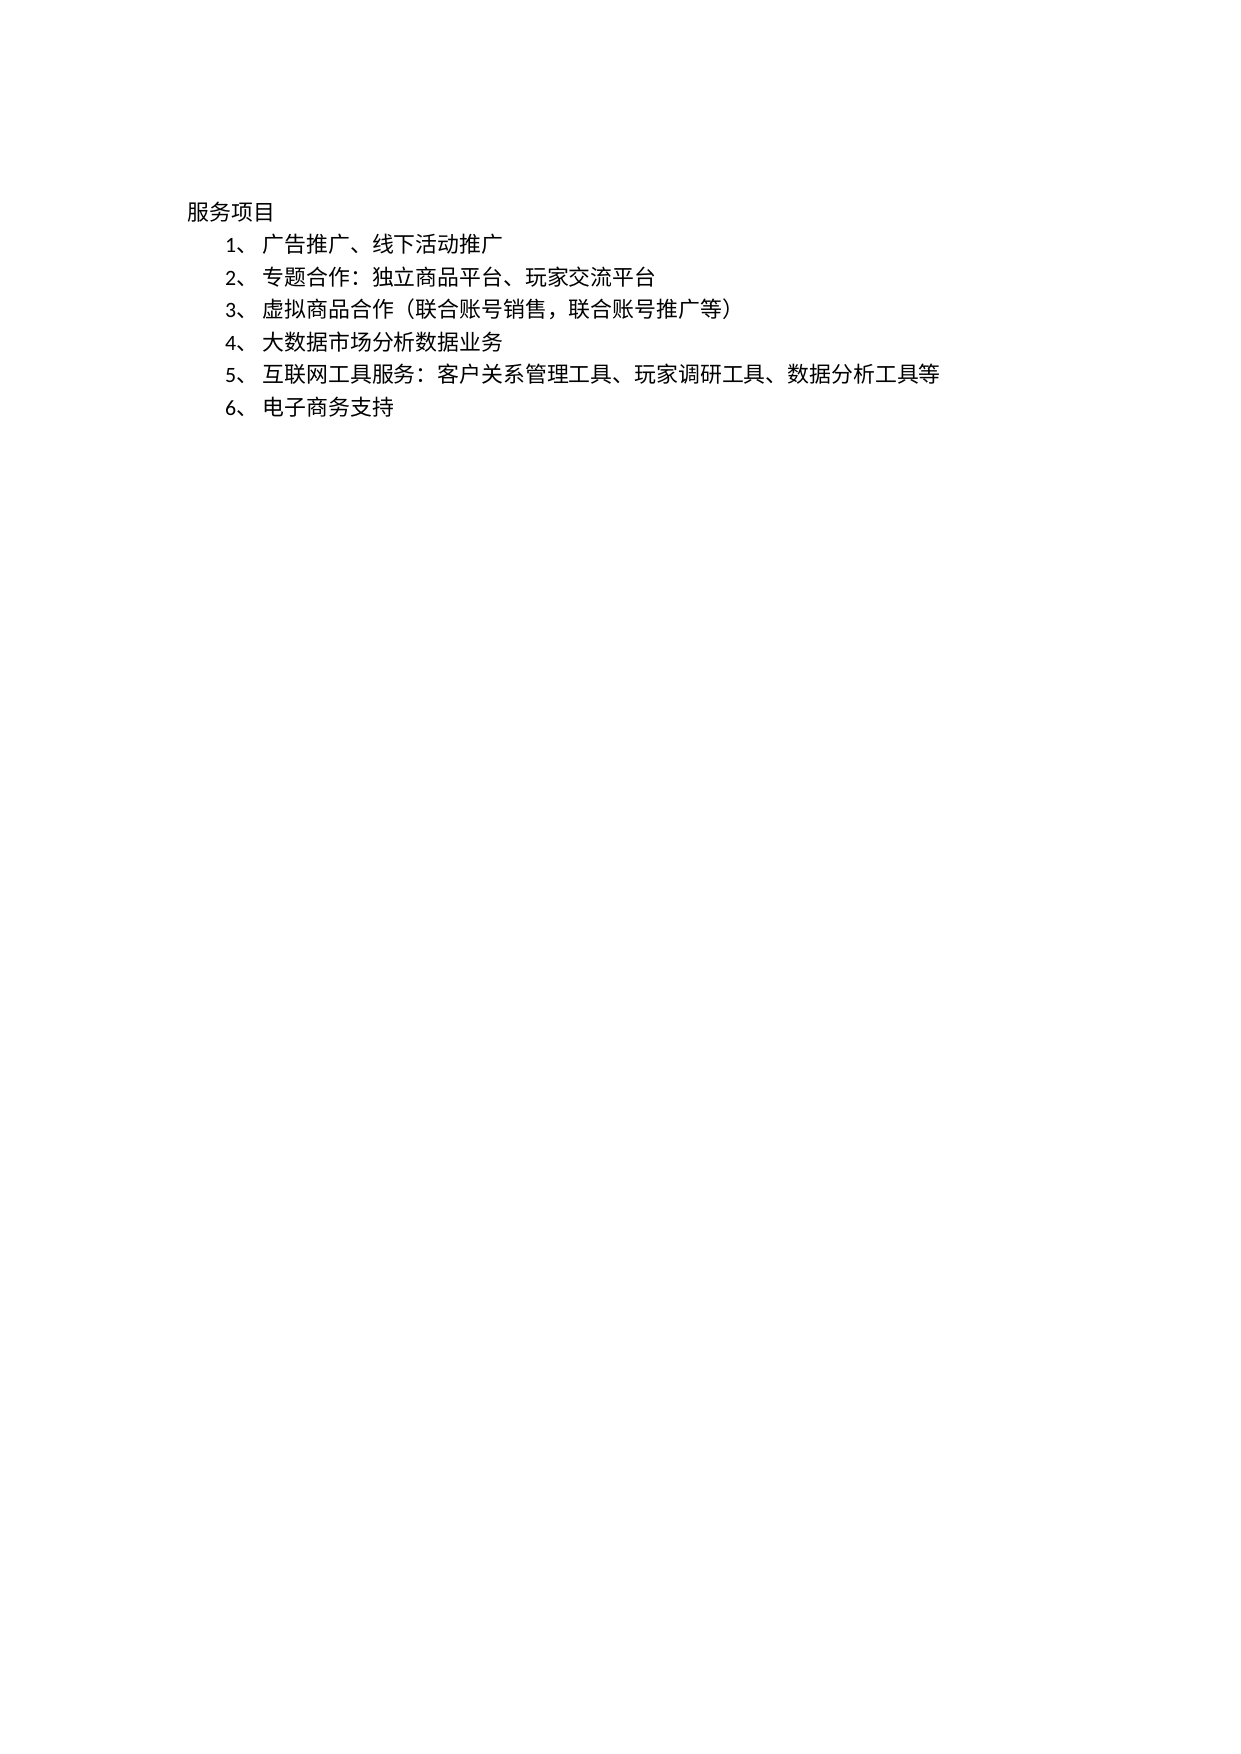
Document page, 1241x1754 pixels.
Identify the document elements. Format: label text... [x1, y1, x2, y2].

list 虚拟商品合作（联合账号销售，联合账号推广等） [225, 292, 1053, 324]
list 电子商务支持 [225, 389, 1053, 422]
text 服务项目 [187, 194, 1053, 227]
list 互联网工具服务：客户关系管理工具、玩家调研工具、数据分析工具等 [225, 357, 1053, 389]
list 专题合作：独立商品平台、玩家交流平台 [225, 259, 1053, 292]
list 大数据市场分析数据业务 [225, 324, 1053, 357]
list 广告推广、线下活动推广 [225, 227, 1053, 259]
